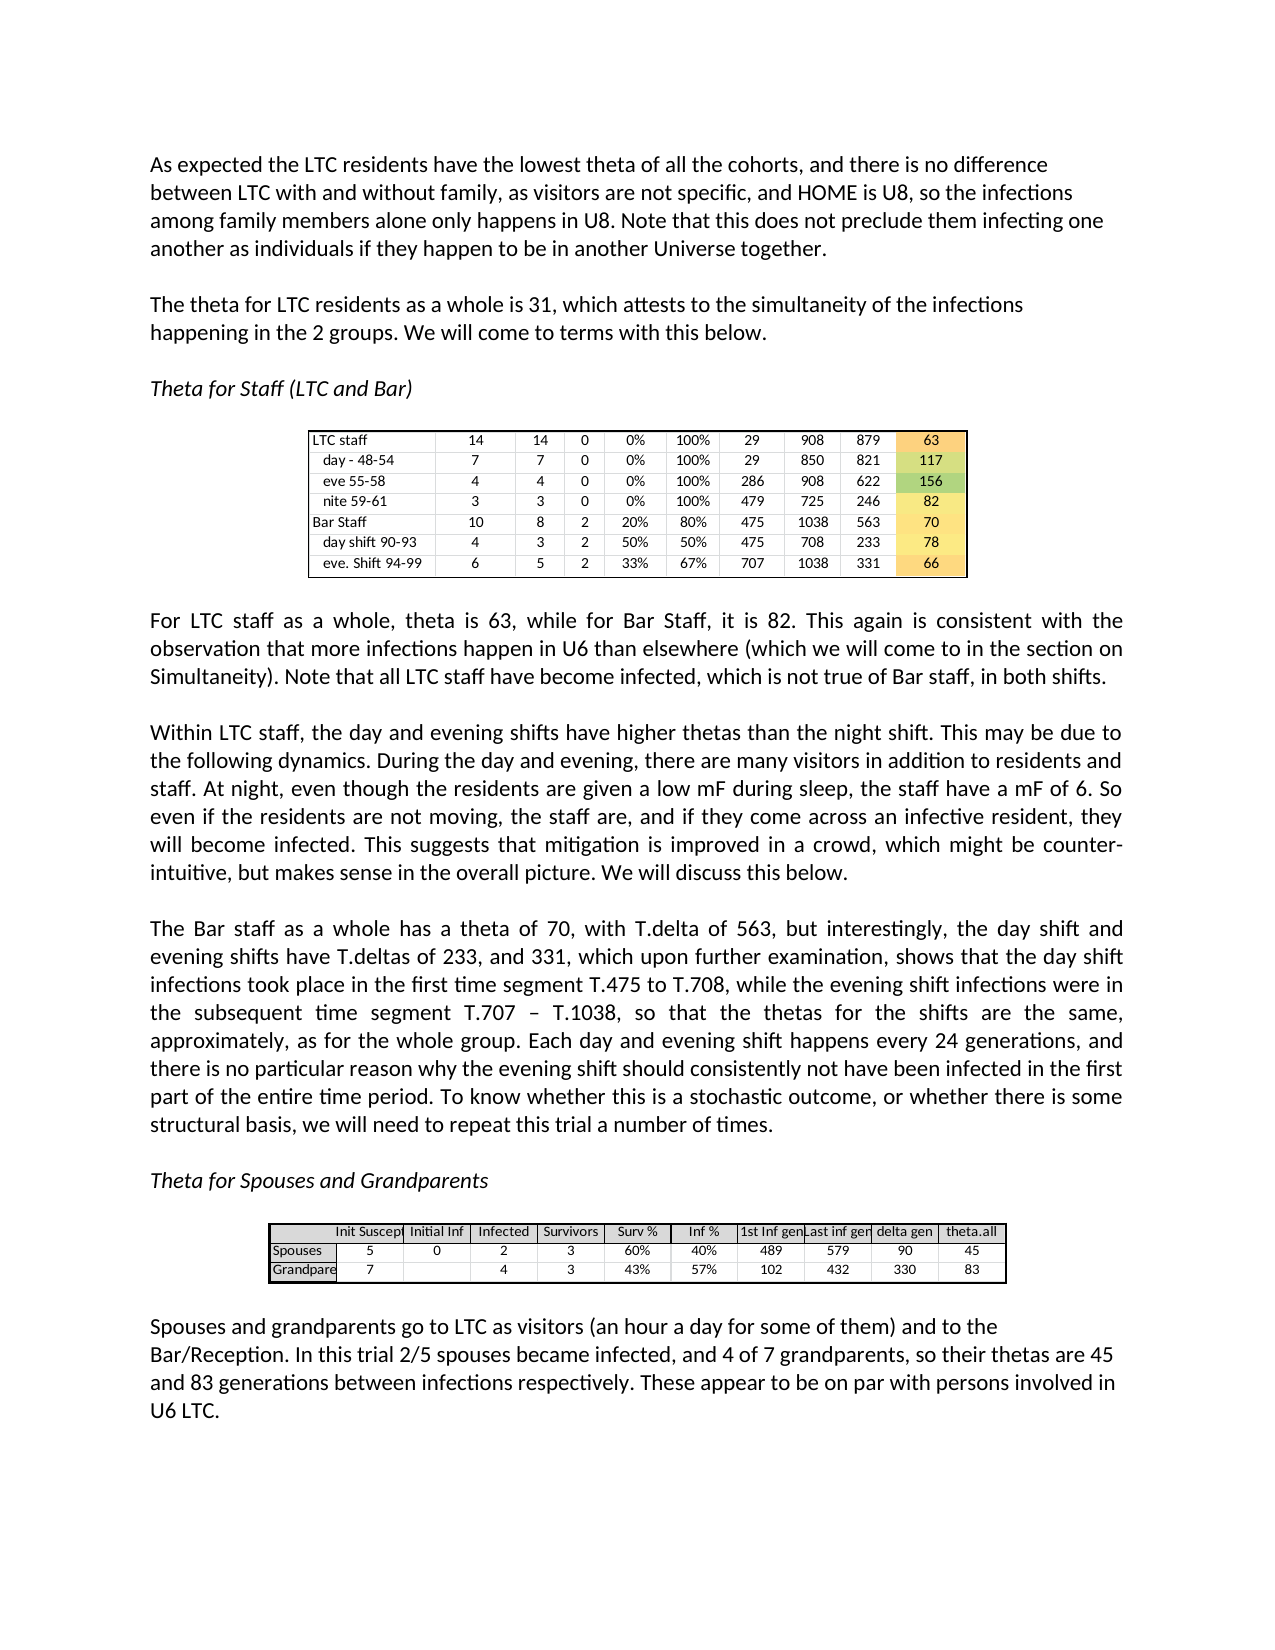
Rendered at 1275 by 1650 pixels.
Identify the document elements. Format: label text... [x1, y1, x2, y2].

text Within LTC staff, the day and evening shifts have higher thetas than the night shift. This may be due to the following dynamics. During the day and evening, there are many visitors in addition to residents and staff. At night, even though the residents are given a low mF during sleep, the staff have a mF of 6. So even if the residents are not moving, the staff are, and if they come across an infective resident, they will become infected. This suggests that mitigation is improved in a crowd, which might be counter-intuitive, but makes sense in the overall picture. We will discuss this below. [150, 718, 1125, 886]
text For LTC staff as a whole, theta is 63, while for Bar Staff, it is 82. This again is consistent with the observation that more infections happen in U6 than elsewhere (which we will come to in the section on Simultaneity). Note that all LTC staff have become infected, which is not true of Bar staff, in both shifts. [150, 606, 1125, 690]
text As expected the LTC residents have the lowest theta of all the cohorts, and there is no difference between LTC with and without family, as visitors are not specific, and HOME is U8, so the infections among family members alone only happens in U8. Note that this does not preclude them infecting one another as individuals if they happen to be in another Universe together. [150, 150, 1125, 262]
text Theta for Spouses and Grandparents [150, 1166, 1125, 1194]
text Theta for Staff (LTC and Bar) [150, 374, 1125, 402]
text The Bar staff as a whole has a theta of 70, with T.delta of 563, but interestingly, the day shift and evening shifts have T.deltas of 233, and 331, which upon further examination, shows that the day shift infections took place in the first time segment T.475 to T.708, while the evening shift infections were in the subsequent time segment T.707 – T.1038, so that the thetas for the shifts are the same, approximately, as for the whole group. Each day and evening shift happens every 24 generations, and there is no particular reason why the evening shift should consistently not have been infected in the first part of the entire time period. To know whether this is a stochastic outcome, or whether there is some structural basis, we will need to repeat this trial a number of times. [150, 914, 1125, 1138]
text Spouses and grandparents go to LTC as visitors (an hour a day for some of them) and to the Bar/Reception. In this trial 2/5 spouses became infected, and 4 of 7 grandparents, so their thetas are 45 and 83 generations between infections respectively. These appear to be on par with persons involved in U6 LTC. [150, 1312, 1125, 1424]
text The theta for LTC residents as a whole is 31, which attests to the simultaneity of the infections happening in the 2 groups. We will come to terms with this below. [150, 290, 1125, 346]
